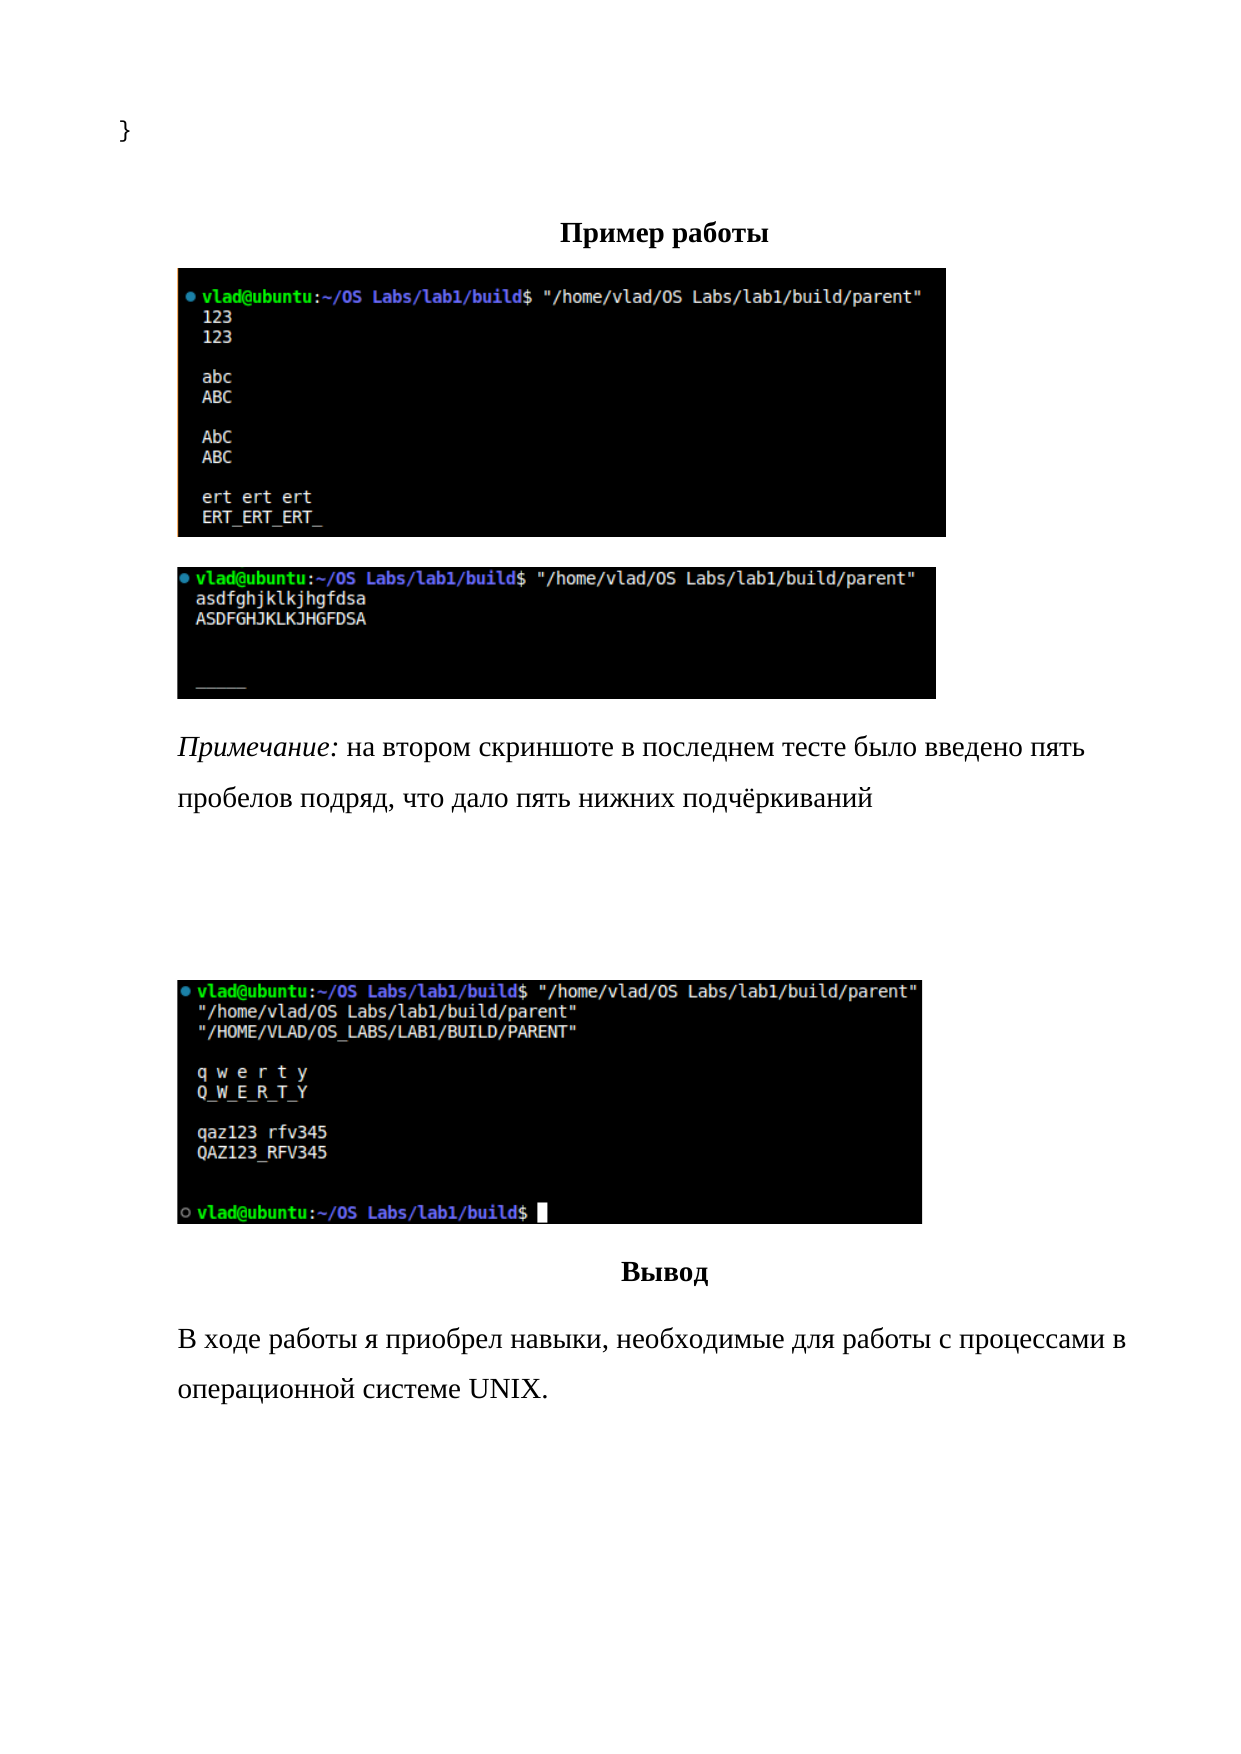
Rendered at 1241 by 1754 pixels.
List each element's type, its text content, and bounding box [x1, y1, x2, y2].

picture [177, 980, 923, 1224]
text Пример работы [177, 216, 1152, 249]
text } [118, 118, 1152, 144]
picture [177, 268, 946, 537]
text Примечание: на втором скриншоте в последнем тесте было введено пять пробелов подряд, что дало пять нижних подчёркиваний [177, 729, 1152, 813]
text Вывод [177, 1254, 1152, 1287]
text В ходе работы я приобрел навыки, необходимые для работы с процессами в операционной системе UNIX. [177, 1321, 1152, 1405]
picture [177, 567, 936, 699]
